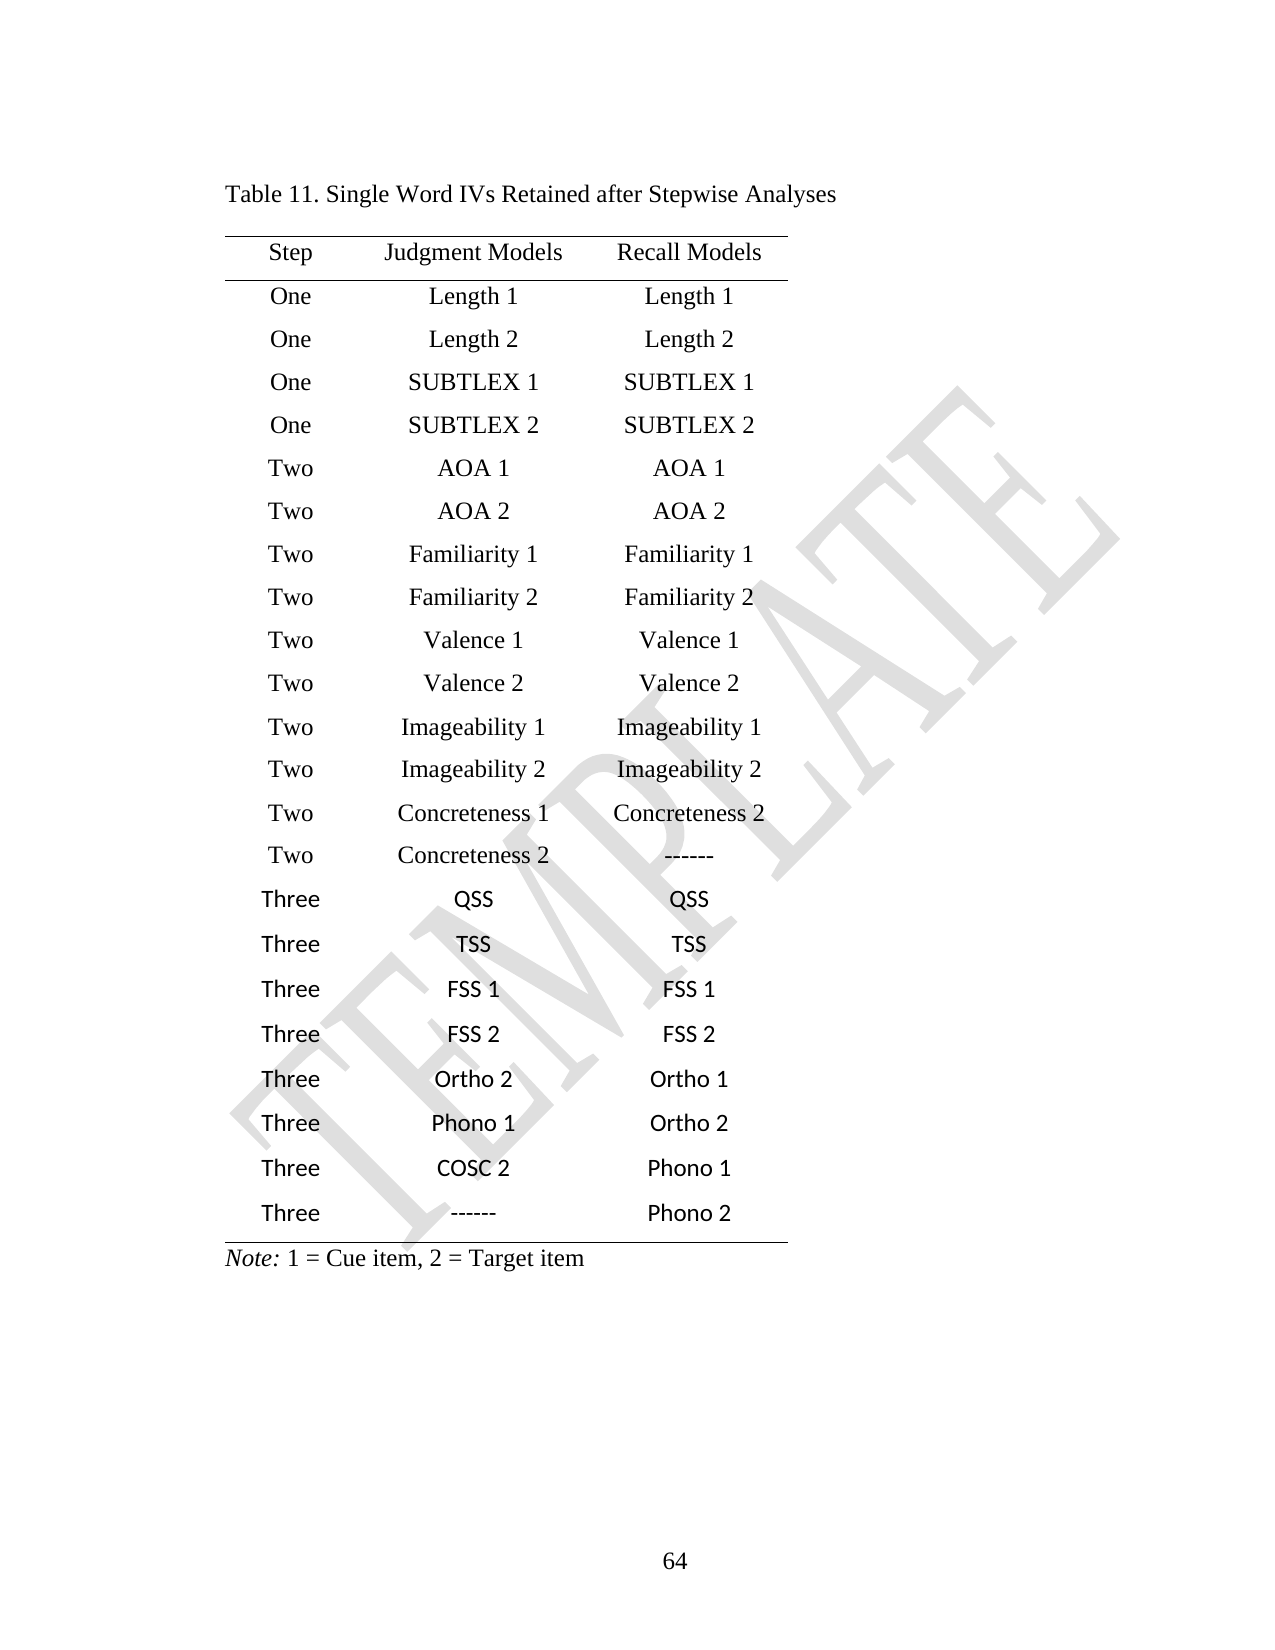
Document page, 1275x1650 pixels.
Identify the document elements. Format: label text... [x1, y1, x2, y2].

table_cell Two [225, 454, 356, 496]
table_cell Three [225, 1108, 356, 1152]
table_cell Concreteness 2 [356, 841, 591, 884]
table_cell One [225, 281, 356, 324]
table_cell Three [225, 1153, 356, 1197]
table_header Judgment Models [356, 237, 591, 280]
table_cell One [225, 368, 356, 410]
table_cell Imageability 1 [356, 712, 591, 754]
table_cell Three [225, 884, 356, 928]
table_cell Valence 1 [591, 626, 787, 668]
table_cell QSS [591, 884, 787, 928]
table_cell Two [225, 626, 356, 668]
text Table 11. Single Word IVs Retained after Stepwise Analyses [225, 179, 1125, 207]
text Note: 1 = Cue item, 2 = Target item [225, 1243, 1125, 1272]
table_cell Concreteness 2 [591, 798, 787, 841]
table_cell Length 2 [356, 324, 591, 367]
table_cell SUBTLEX 1 [591, 368, 787, 410]
table_cell SUBTLEX 1 [356, 368, 591, 410]
table_cell AOA 1 [356, 454, 591, 496]
table_cell Phono 2 [591, 1197, 787, 1242]
table_cell ------ [591, 841, 787, 884]
table_cell Two [225, 496, 356, 539]
table_cell Phono 1 [356, 1108, 591, 1152]
table_cell AOA 2 [591, 496, 787, 539]
table_cell Phono 1 [591, 1153, 787, 1197]
table_cell Two [225, 755, 356, 798]
table_cell Three [225, 1197, 356, 1242]
table_cell SUBTLEX 2 [591, 410, 787, 453]
table_cell Two [225, 841, 356, 884]
table_cell AOA 2 [356, 496, 591, 539]
table_cell AOA 1 [591, 454, 787, 496]
table_header Step [225, 237, 356, 280]
table_cell Ortho 2 [356, 1063, 591, 1108]
table_cell Valence 2 [356, 669, 591, 712]
table_cell Two [225, 583, 356, 626]
table_cell FSS 2 [591, 1018, 787, 1063]
table_cell Length 2 [591, 324, 787, 367]
table_cell TSS [356, 929, 591, 973]
table_cell FSS 1 [591, 973, 787, 1018]
table_cell COSC 2 [356, 1153, 591, 1197]
table_cell FSS 2 [356, 1018, 591, 1063]
table_cell Valence 1 [356, 626, 591, 668]
table_cell Valence 2 [591, 669, 787, 712]
table_cell Two [225, 669, 356, 712]
table_cell One [225, 324, 356, 367]
table_cell Concreteness 1 [356, 798, 591, 841]
table_cell ------ [356, 1197, 591, 1242]
table_cell QSS [356, 884, 591, 928]
table_cell Imageability 2 [356, 755, 591, 798]
table_cell Ortho 2 [591, 1108, 787, 1152]
table_cell Imageability 1 [591, 712, 787, 754]
table_cell Two [225, 712, 356, 754]
table_cell Familiarity 2 [591, 583, 787, 626]
table_header Recall Models [591, 237, 787, 280]
table_cell Two [225, 540, 356, 582]
table_cell Three [225, 973, 356, 1018]
table_cell Familiarity 2 [356, 583, 591, 626]
table_cell One [225, 410, 356, 453]
table_cell Length 1 [591, 281, 787, 324]
table_cell Familiarity 1 [356, 540, 591, 582]
table_cell Three [225, 1018, 356, 1063]
table_cell Three [225, 929, 356, 973]
table_cell Ortho 1 [591, 1063, 787, 1108]
table_cell SUBTLEX 2 [356, 410, 591, 453]
table_cell Imageability 2 [591, 755, 787, 798]
table_cell Length 1 [356, 281, 591, 324]
table_cell Two [225, 798, 356, 841]
table_cell TSS [591, 929, 787, 973]
table_cell FSS 1 [356, 973, 591, 1018]
table_cell Three [225, 1063, 356, 1108]
table_cell Familiarity 1 [591, 540, 787, 582]
